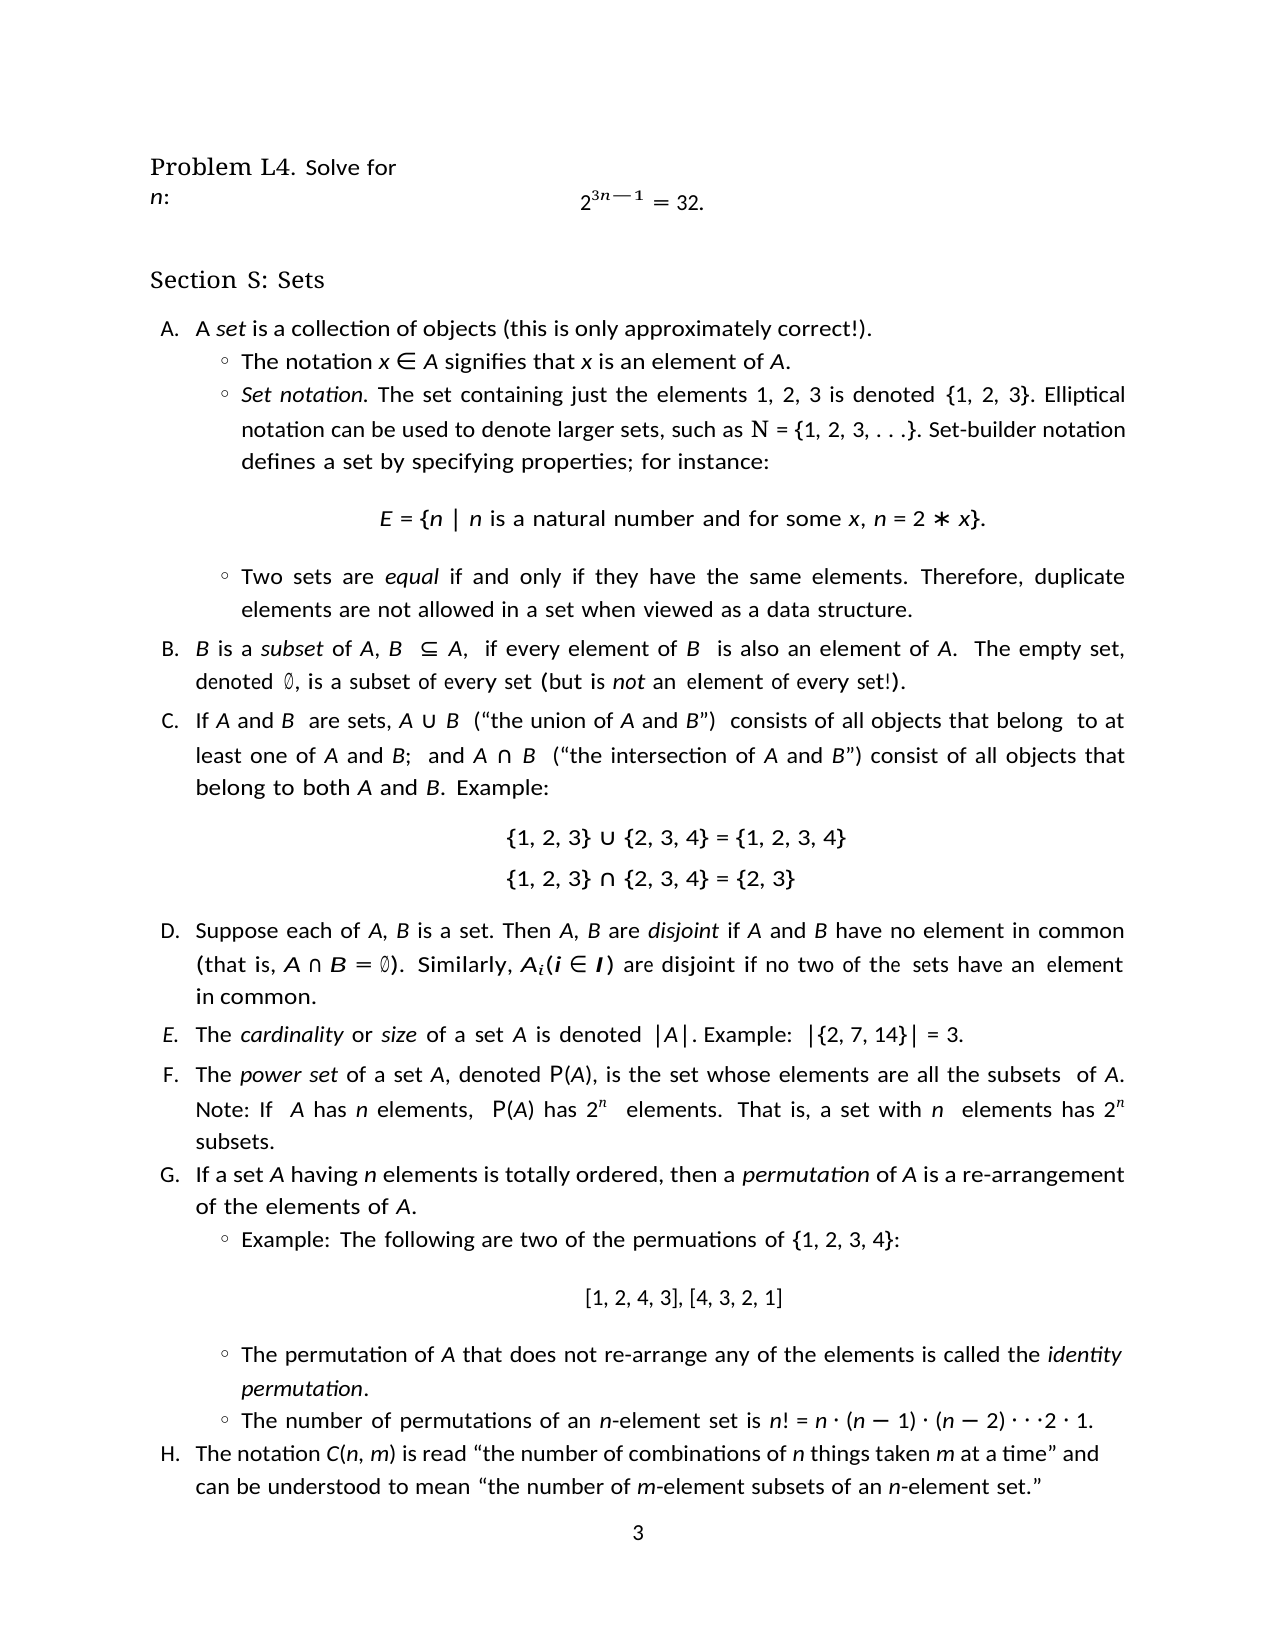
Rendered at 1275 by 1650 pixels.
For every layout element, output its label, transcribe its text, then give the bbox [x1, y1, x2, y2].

list Example: The following are two of the permuations of {1, 2, 3, 4}: [218, 1225, 1137, 1253]
list The number of permutations of an n-element set is n! = n · (n − 1) · (n − 2) · · ·2 · 1. [218, 1406, 1137, 1434]
text E = {n | n is a natural number and for some x, n = 2 ∗ x}. [262, 502, 1104, 533]
list Two sets are equal if and only if they have the same elements. Therefore, duplicate elements are not allowed in a set when viewed as a data structure. [218, 560, 1125, 623]
list If A and B are sets, A ∪ B (“the union of A and B”) consists of all objects that belong to at least one of A and B; and A ∩ B (“the intersection of A and B”) consist of all objects that belong to both A and B. Example: [161, 704, 1126, 801]
list B is a subset of A, B ⊆ A, if every element of B is also an element of A. The empty set, denoted ∅, is a subset of every set (but is not an element of every set!). [161, 632, 1126, 696]
text [1, 2, 4, 3], [4, 3, 2, 1] [263, 1283, 1104, 1311]
text Problem L4. Solve for n: [150, 151, 419, 210]
list The notation C(n, m) is read “the number of combinations of n things taken m at a time” and can be understood to mean “the number of m-element subsets of an n-element set.” [160, 1439, 1125, 1500]
list The permutation of A that does not re-arrange any of the elements is called the identity permutation. [218, 1338, 1126, 1402]
text {1, 2, 3} ∩ {2, 3, 4} = {2, 3} [506, 861, 1137, 893]
text {1, 2, 3} ∪ {2, 3, 4} = {1, 2, 3, 4} [506, 821, 1137, 852]
list The notation x ∈ A signifies that x is an element of A. [218, 344, 1137, 376]
list Set notation. The set containing just the elements 1, 2, 3 is denoted {1, 2, 3}. Elliptical notation can be used to denote larger sets, such as N = {1, 2, 3, . . .}. Set-builder notation defines a set by specifying properties; for instance: [218, 378, 1126, 475]
list Suppose each of A, B is a set. Then A, B are disjoint if A and B have no element in common (that is, A ∩ B = ∅). Similarly, Ai(i ∈ I) are disjoint if no two of the sets have an element in common. [160, 916, 1125, 1010]
text Section S: Sets [150, 264, 1137, 295]
list The power set of a set A, denoted P(A), is the set whose elements are all the subsets of A. Note: If A has n elements, P(A) has 2n elements. That is, a set with n elements has 2n subsets. [163, 1058, 1125, 1155]
text 23n−1 = 32. [580, 186, 1137, 217]
list If a set A having n elements is totally ordered, then a permutation of A is a re-arrangement of the elements of A. [160, 1160, 1126, 1221]
list A set is a collection of objects (this is only approximately correct!). [160, 314, 1137, 342]
list The cardinality or size of a set A is denoted |A|. Example: |{2, 7, 14}| = 3. [162, 1018, 1137, 1050]
